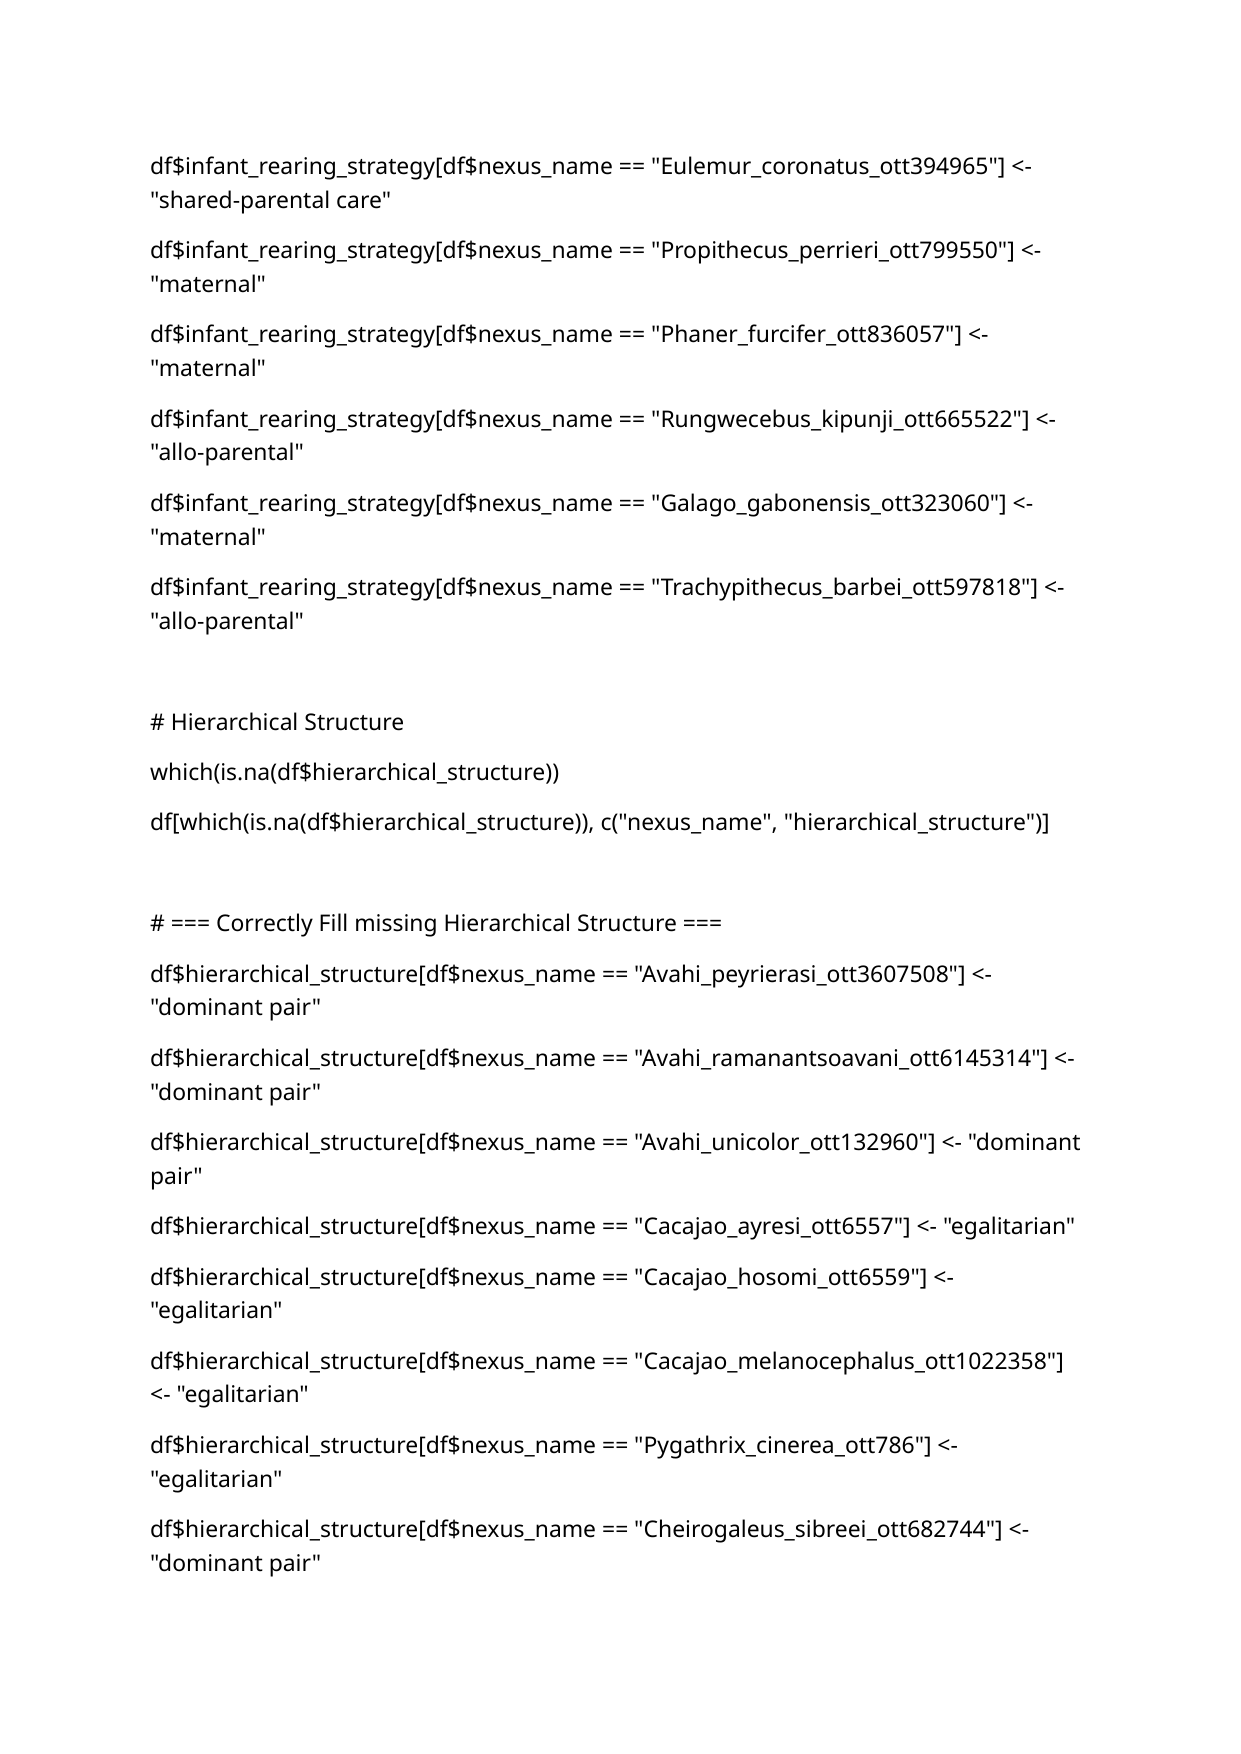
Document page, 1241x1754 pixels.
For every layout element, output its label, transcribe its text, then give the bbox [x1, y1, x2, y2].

text df$hierarchical_structure[df$nexus_name == "Cheirogaleus_sibreei_ott682744"] <- "dominant pair" [150, 1513, 1090, 1578]
text df$hierarchical_structure[df$nexus_name == "Avahi_peyrierasi_ott3607508"] <- "dominant pair" [150, 957, 1090, 1022]
text df$hierarchical_structure[df$nexus_name == "Pygathrix_cinerea_ott786"] <- "egalitarian" [150, 1429, 1090, 1494]
text df$infant_rearing_strategy[df$nexus_name == "Eulemur_coronatus_ott394965"] <- "shared-parental care" [150, 150, 1090, 215]
text df[which(is.na(df$hierarchical_structure)), c("nexus_name", "hierarchical_structure")] [150, 806, 1090, 837]
text df$hierarchical_structure[df$nexus_name == "Cacajao_hosomi_ott6559"] <- "egalitarian" [150, 1260, 1090, 1325]
text df$infant_rearing_strategy[df$nexus_name == "Galago_gabonensis_ott323060"] <- "maternal" [150, 487, 1090, 552]
text df$infant_rearing_strategy[df$nexus_name == "Phaner_furcifer_ott836057"] <- "maternal" [150, 318, 1090, 383]
text # Hierarchical Structure [150, 705, 1090, 737]
text df$infant_rearing_strategy[df$nexus_name == "Propithecus_perrieri_ott799550"] <- "maternal" [150, 234, 1090, 299]
text df$hierarchical_structure[df$nexus_name == "Avahi_unicolor_ott132960"] <- "dominant pair" [150, 1126, 1090, 1191]
text df$hierarchical_structure[df$nexus_name == "Avahi_ramanantsoavani_ott6145314"] <- "dominant pair" [150, 1042, 1090, 1107]
text df$hierarchical_structure[df$nexus_name == "Cacajao_melanocephalus_ott1022358"] <- "egalitarian" [150, 1344, 1090, 1409]
text # === Correctly Fill missing Hierarchical Structure === [150, 907, 1090, 938]
text df$infant_rearing_strategy[df$nexus_name == "Trachypithecus_barbei_ott597818"] <- "allo-parental" [150, 571, 1090, 636]
text df$infant_rearing_strategy[df$nexus_name == "Rungwecebus_kipunji_ott665522"] <- "allo-parental" [150, 402, 1090, 467]
text df$hierarchical_structure[df$nexus_name == "Cacajao_ayresi_ott6557"] <- "egalitarian" [150, 1210, 1090, 1241]
text which(is.na(df$hierarchical_structure)) [150, 756, 1090, 787]
